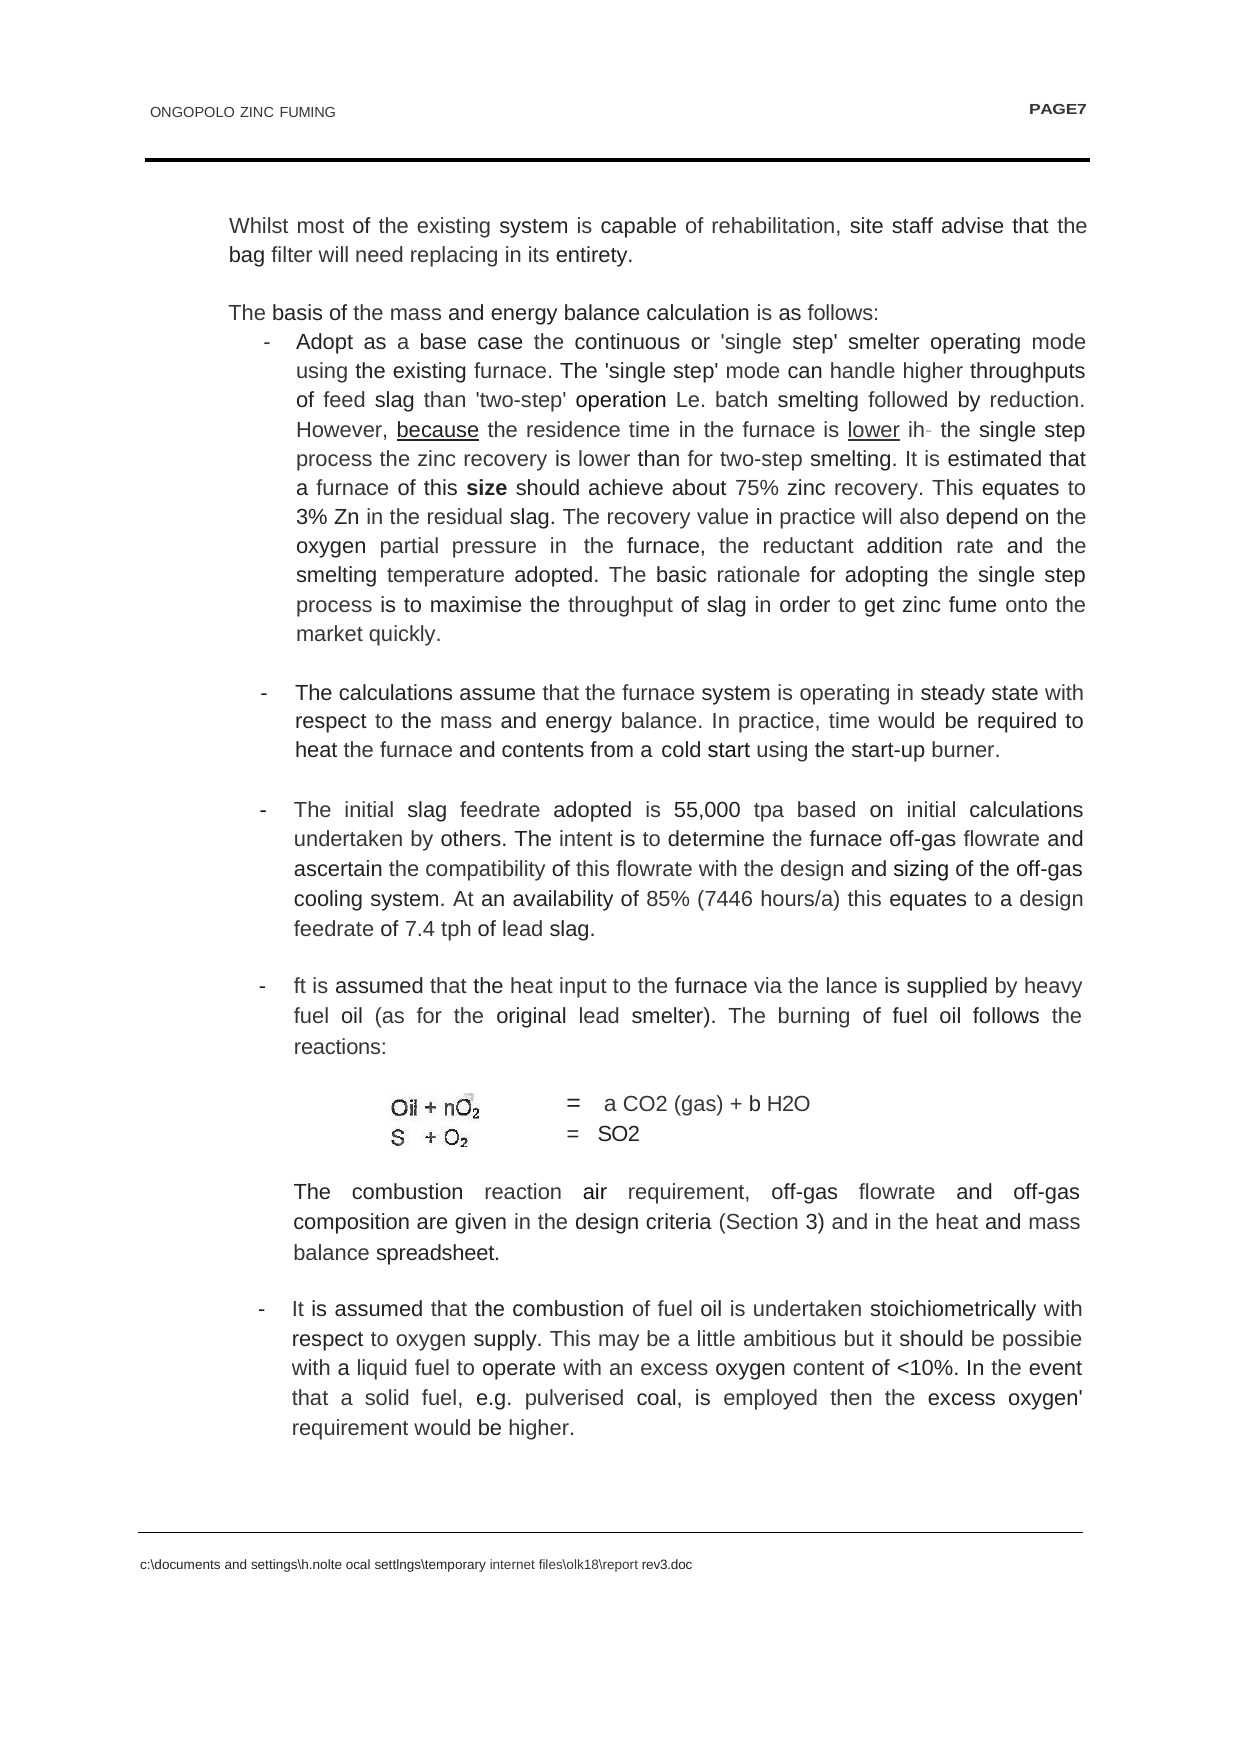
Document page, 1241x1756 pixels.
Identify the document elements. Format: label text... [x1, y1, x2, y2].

text Whilst most of the existing system is capable of rehabilitation, site staff advise that the bag filter will need replacing in its entirety. [228, 213, 1088, 267]
text The combustion reaction air requirement, off-gas flowrate and off-gas composition are given in the design criteria (Section 3) and in the heat and mass balance spreadsheet. [293, 1179, 1081, 1265]
text = a CO2 (gas) + b H2O [566, 1088, 1098, 1117]
list Adopt as a base case the continuous or 'single step' smelter operating mode using the existing furnace. The 'single step' mode can handle higher throughputs of feed slag than 'two-step' operation Le. batch smelting followed by reduction. However, because the residence time in the furnace is lower ih- the single step process the zinc recovery is lower than for two-step smelting. It is estimated that a furnace of this size should achieve about 75% zinc recovery. This equates to 3% Zn in the residual slag. The recovery value in practice will also depend on the oxygen partial pressure in the furnace, the reductant addition rate and the smelting temperature adopted. The basic rationale for adopting the single step process is to maximise the throughput of slag in order to get zinc fume onto the market quickly. [263, 329, 1086, 646]
list It is assumed that the combustion of fuel oil is undertaken stoichiometrically with respect to oxygen supply. This may be a little ambitious but it should be possibie with a liquid fuel to operate with an excess oxygen content of <10%. In the event that a solid fuel, e.g. pulverised coal, is employed then the excess oxygen' requirement would be higher. [258, 1296, 1083, 1440]
list ft is assumed that the heat input to the furnace via the lance is supplied by heavy fuel oil (as for the original lead smelter). The burning of fuel oil follows the reactions: [259, 973, 1082, 1059]
text The basis of the mass and energy balance calculation is as follows: [228, 299, 1098, 325]
list The calculations assume that the furnace system is operating in steady state with respect to the mass and energy balance. In practice, time would be required to heat the furnace and contents from a cold start using the start-up burner. [260, 679, 1084, 762]
list The initial slag feedrate adopted is 55,000 tpa based on initial calculations undertaken by others. The intent is to determine the furnace off-gas flowrate and ascertain the compatibility of this flowrate with the design and sizing of the off-gas cooling system. At an availability of 85% (7446 hours/a) this equates to a design feedrate of 7.4 tph of lead slag. [259, 797, 1084, 941]
picture [388, 1093, 480, 1147]
text = SO2 [566, 1121, 1098, 1146]
